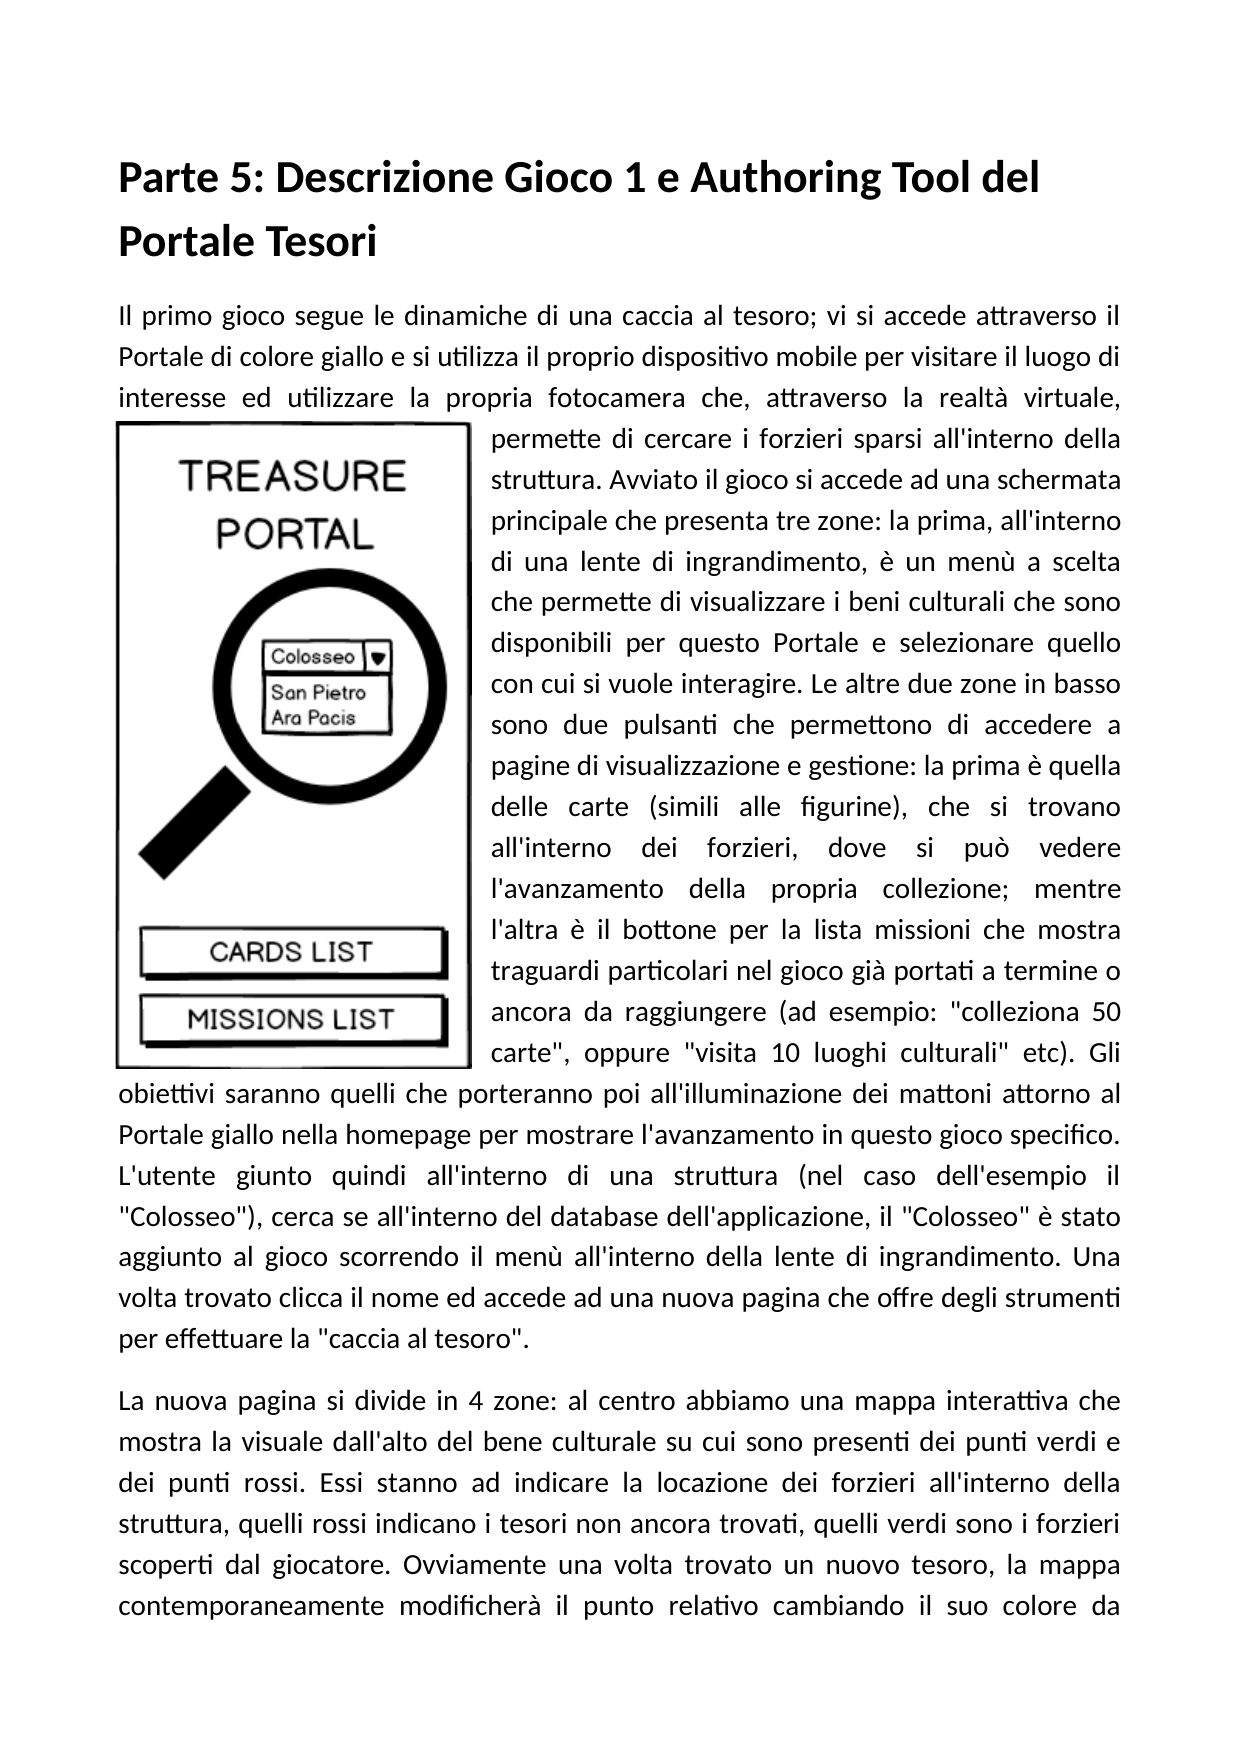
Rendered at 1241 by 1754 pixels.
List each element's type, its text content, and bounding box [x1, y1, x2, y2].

picture [115, 421, 472, 1069]
text Il primo gioco segue le dinamiche di una caccia al tesoro; vi si accede attraverso il Portale di colore giallo e si utilizza il proprio dispositivo mobile per visitare il luogo di interesse ed utilizzare la propria fotocamera che, attraverso la realtà virtuale, permette di cercare i forzieri sparsi all'interno della struttura. Avviato il gioco si accede ad una schermata principale che presenta tre zone: la prima, all'interno di una lente di ingrandimento, è un menù a scelta che permette di visualizzare i beni culturali che sono disponibili per questo Portale e selezionare quello con cui si vuole interagire. Le altre due zone in basso sono due pulsanti che permettono di accedere a pagine di visualizzazione e gestione: la prima è quella delle carte (simili alle figurine), che si trovano all'interno dei forzieri, dove si può vedere l'avanzamento della propria collezione; mentre l'altra è il bottone per la lista missioni che mostra traguardi particolari nel gioco già portati a termine o ancora da raggiungere (ad esempio: "colleziona 50 carte", oppure "visita 10 luoghi culturali" etc). Gli obiettivi saranno quelli che porteranno poi all'illuminazione dei mattoni attorno al Portale giallo nella homepage per mostrare l'avanzamento in questo gioco specifico. L'utente giunto quindi all'interno di una struttura (nel caso dell'esempio il "Colosseo"), cerca se all'interno del database dell'applicazione, il "Colosseo" è stato aggiunto al gioco scorrendo il menù all'interno della lente di ingrandimento. Una volta trovato clicca il nome ed accede ad una nuova pagina che offre degli strumenti per effettuare la "caccia al tesoro". [118, 297, 1122, 1356]
text Parte 5: Descrizione Gioco 1 e Authoring Tool del Portale Tesori [118, 148, 1122, 268]
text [118, 1382, 1122, 1622]
